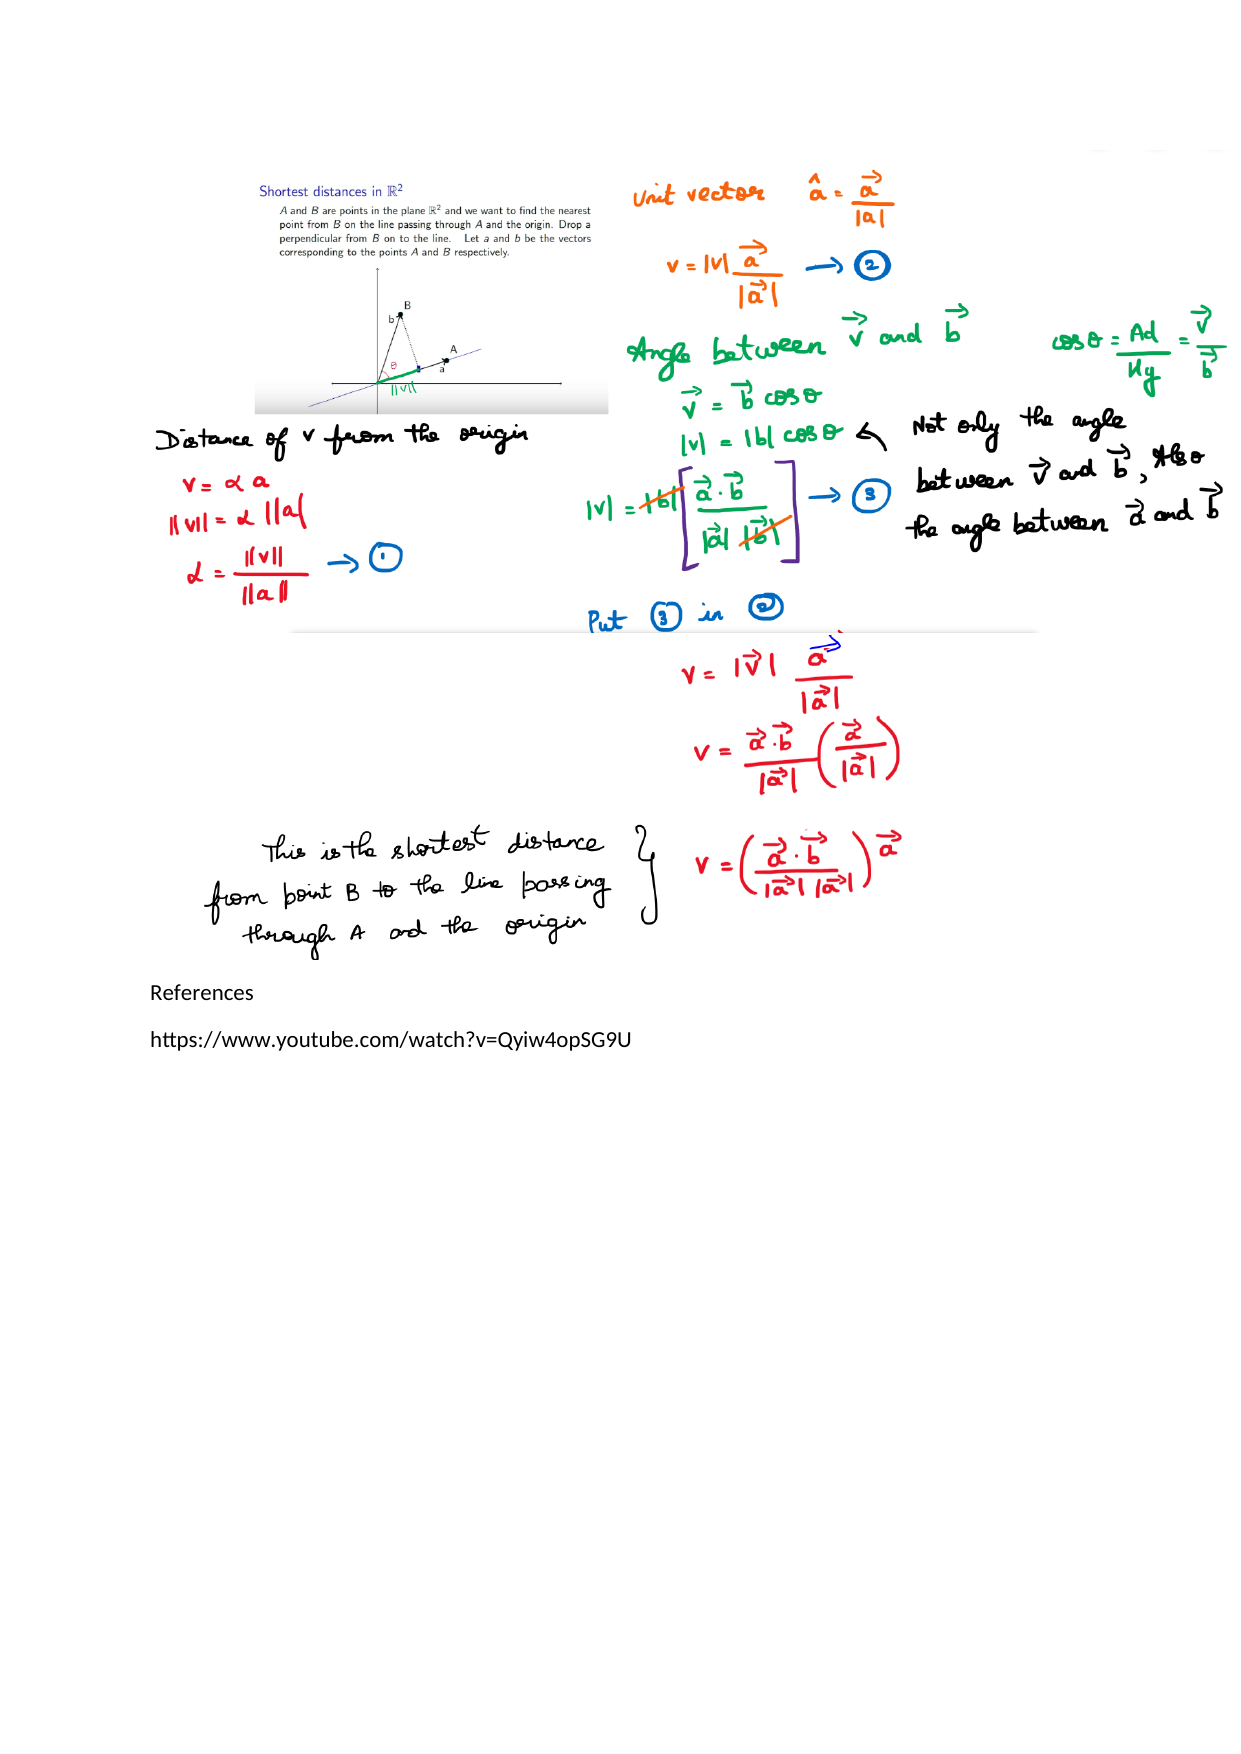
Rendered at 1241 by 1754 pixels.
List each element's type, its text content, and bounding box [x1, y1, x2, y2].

picture [150, 150, 1237, 633]
picture [150, 635, 1237, 960]
text References [150, 978, 1090, 1006]
text https://www.youtube.com/watch?v=Qyiw4opSG9U [150, 1025, 1090, 1053]
